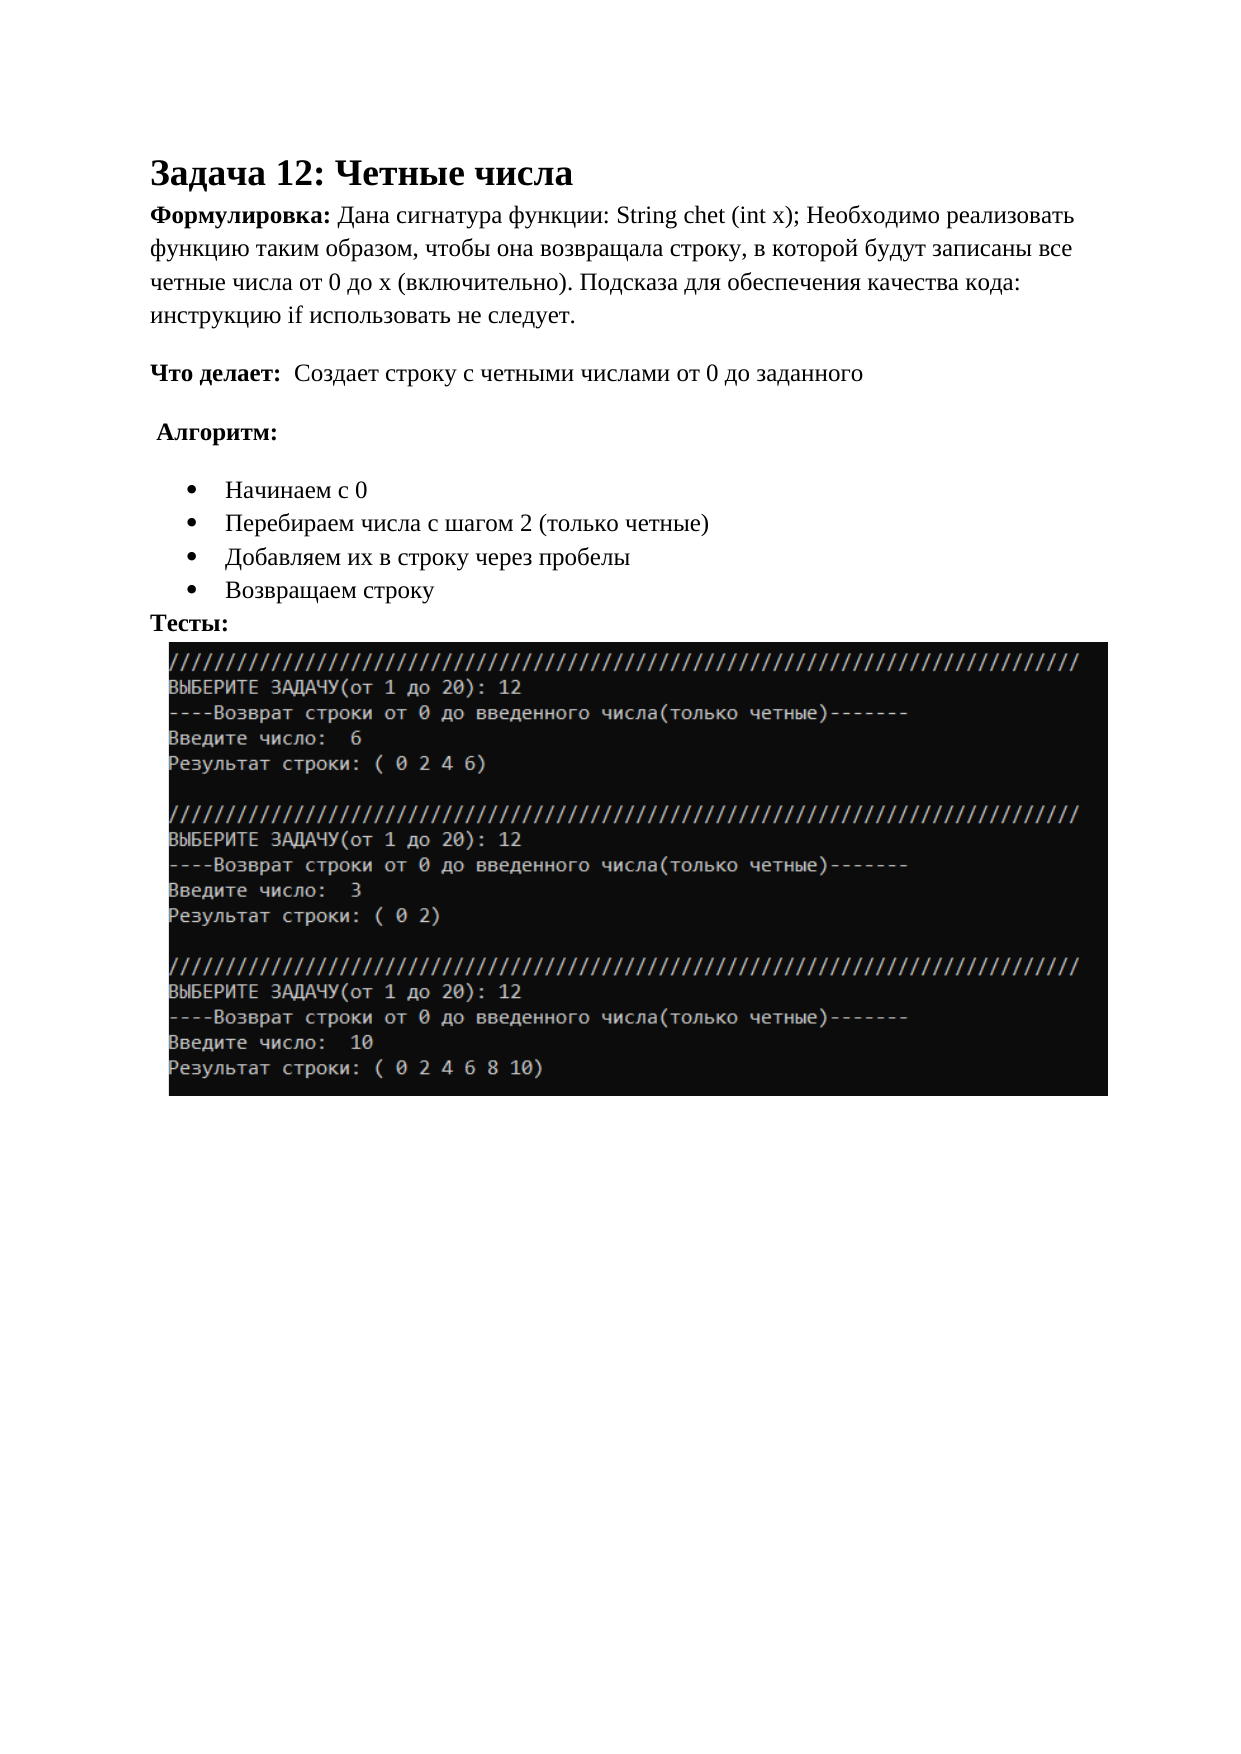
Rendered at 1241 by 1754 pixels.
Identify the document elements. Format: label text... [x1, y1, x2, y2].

list Перебираем числа с шагом 2 (только четные) [187, 508, 1090, 537]
list Возвращаем строку [187, 575, 1090, 604]
text Задача 12: Четные числа [150, 150, 1090, 193]
list Добавляем их в строку через пробелы [187, 542, 1090, 570]
text Алгоритм: [150, 417, 1090, 445]
text Что делает: Создает строку с четными числами от 0 до заданного [150, 358, 1090, 387]
list Начинаем с 0 [187, 475, 1090, 504]
text Тесты: [150, 608, 1090, 1096]
text Формулировка: Дана сигнатура функции: String chet (int x); Необходимо реализовать функцию таким образом, чтобы она возвращала строку, в которой будут записаны все четные числа от 0 до x (включительно). Подсказа для обеспечения качества кода: инструкцию if использовать не следует. [150, 200, 1090, 329]
